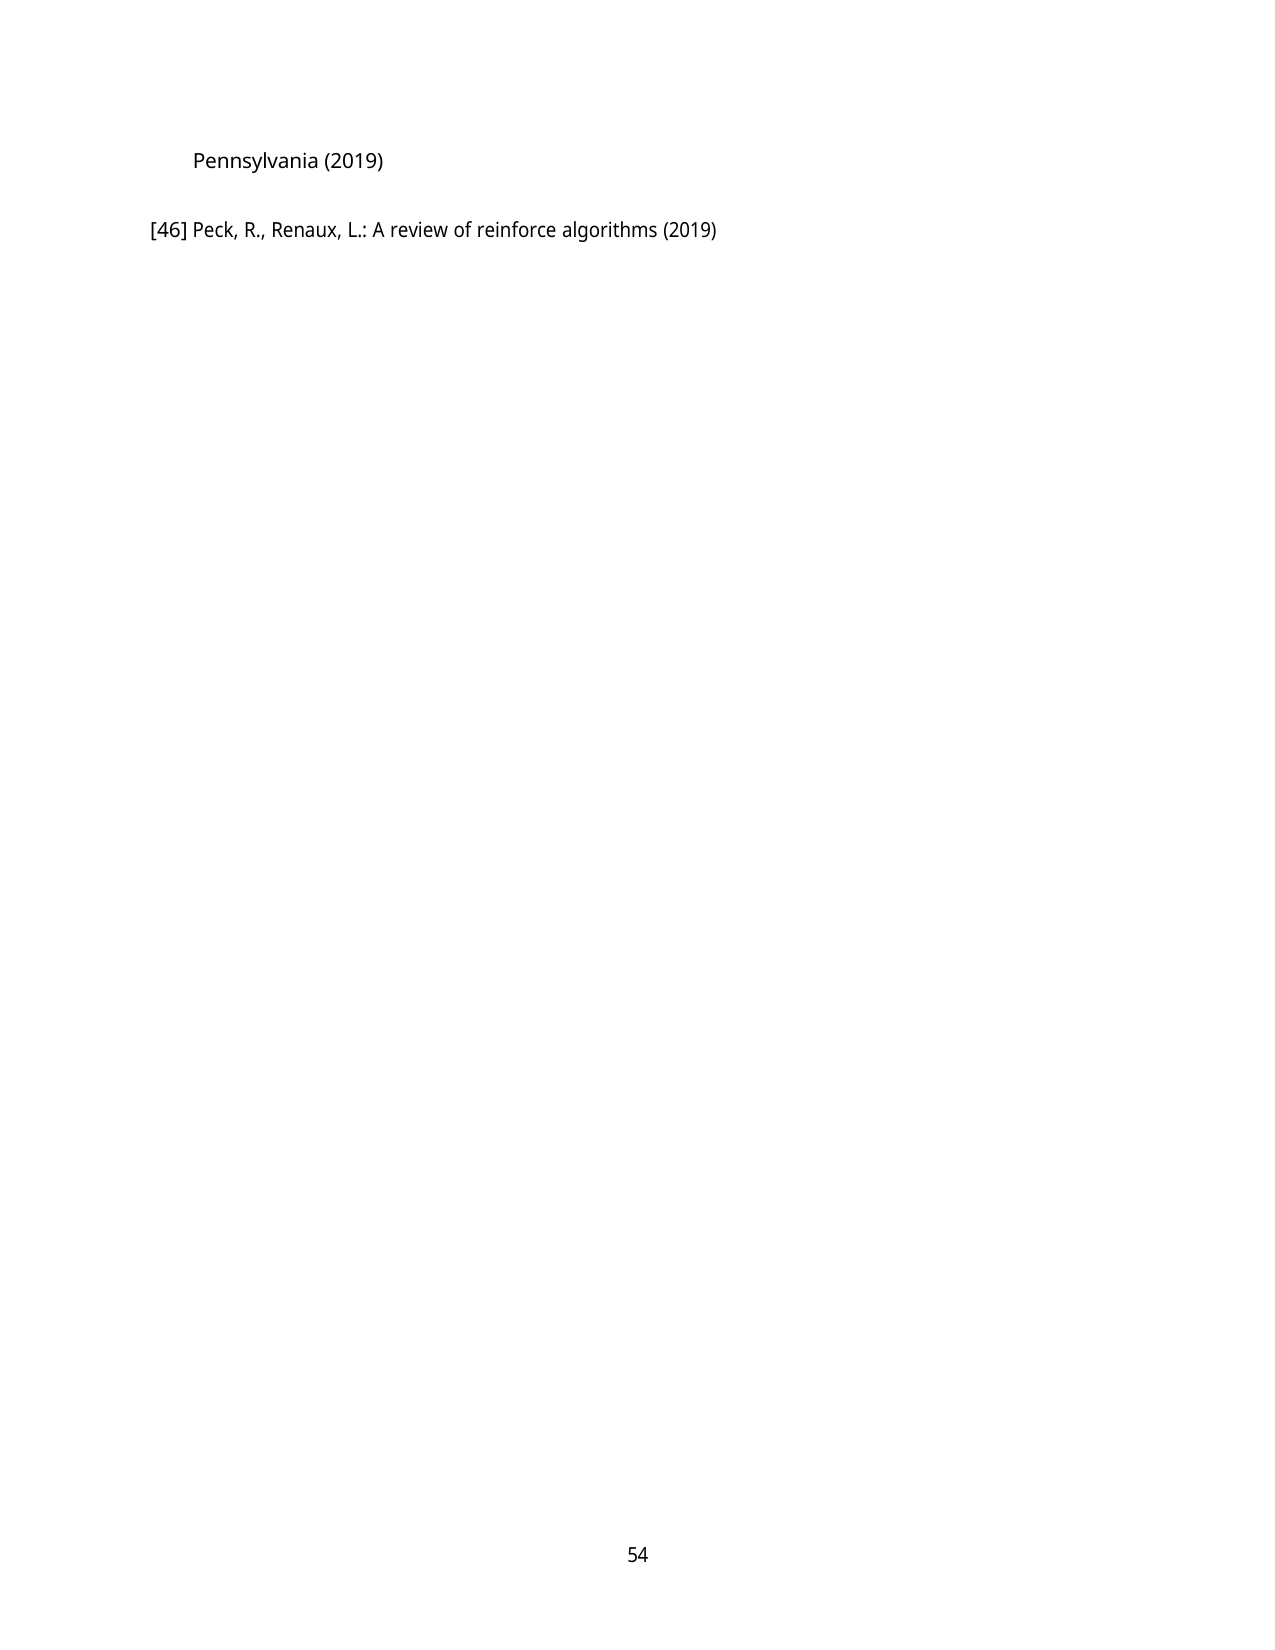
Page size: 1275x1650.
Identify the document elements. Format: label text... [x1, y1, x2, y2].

list Peck, R., Renaux, L.: A review of reinforce algorithms (2019) [150, 215, 1275, 243]
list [150, 146, 1125, 174]
